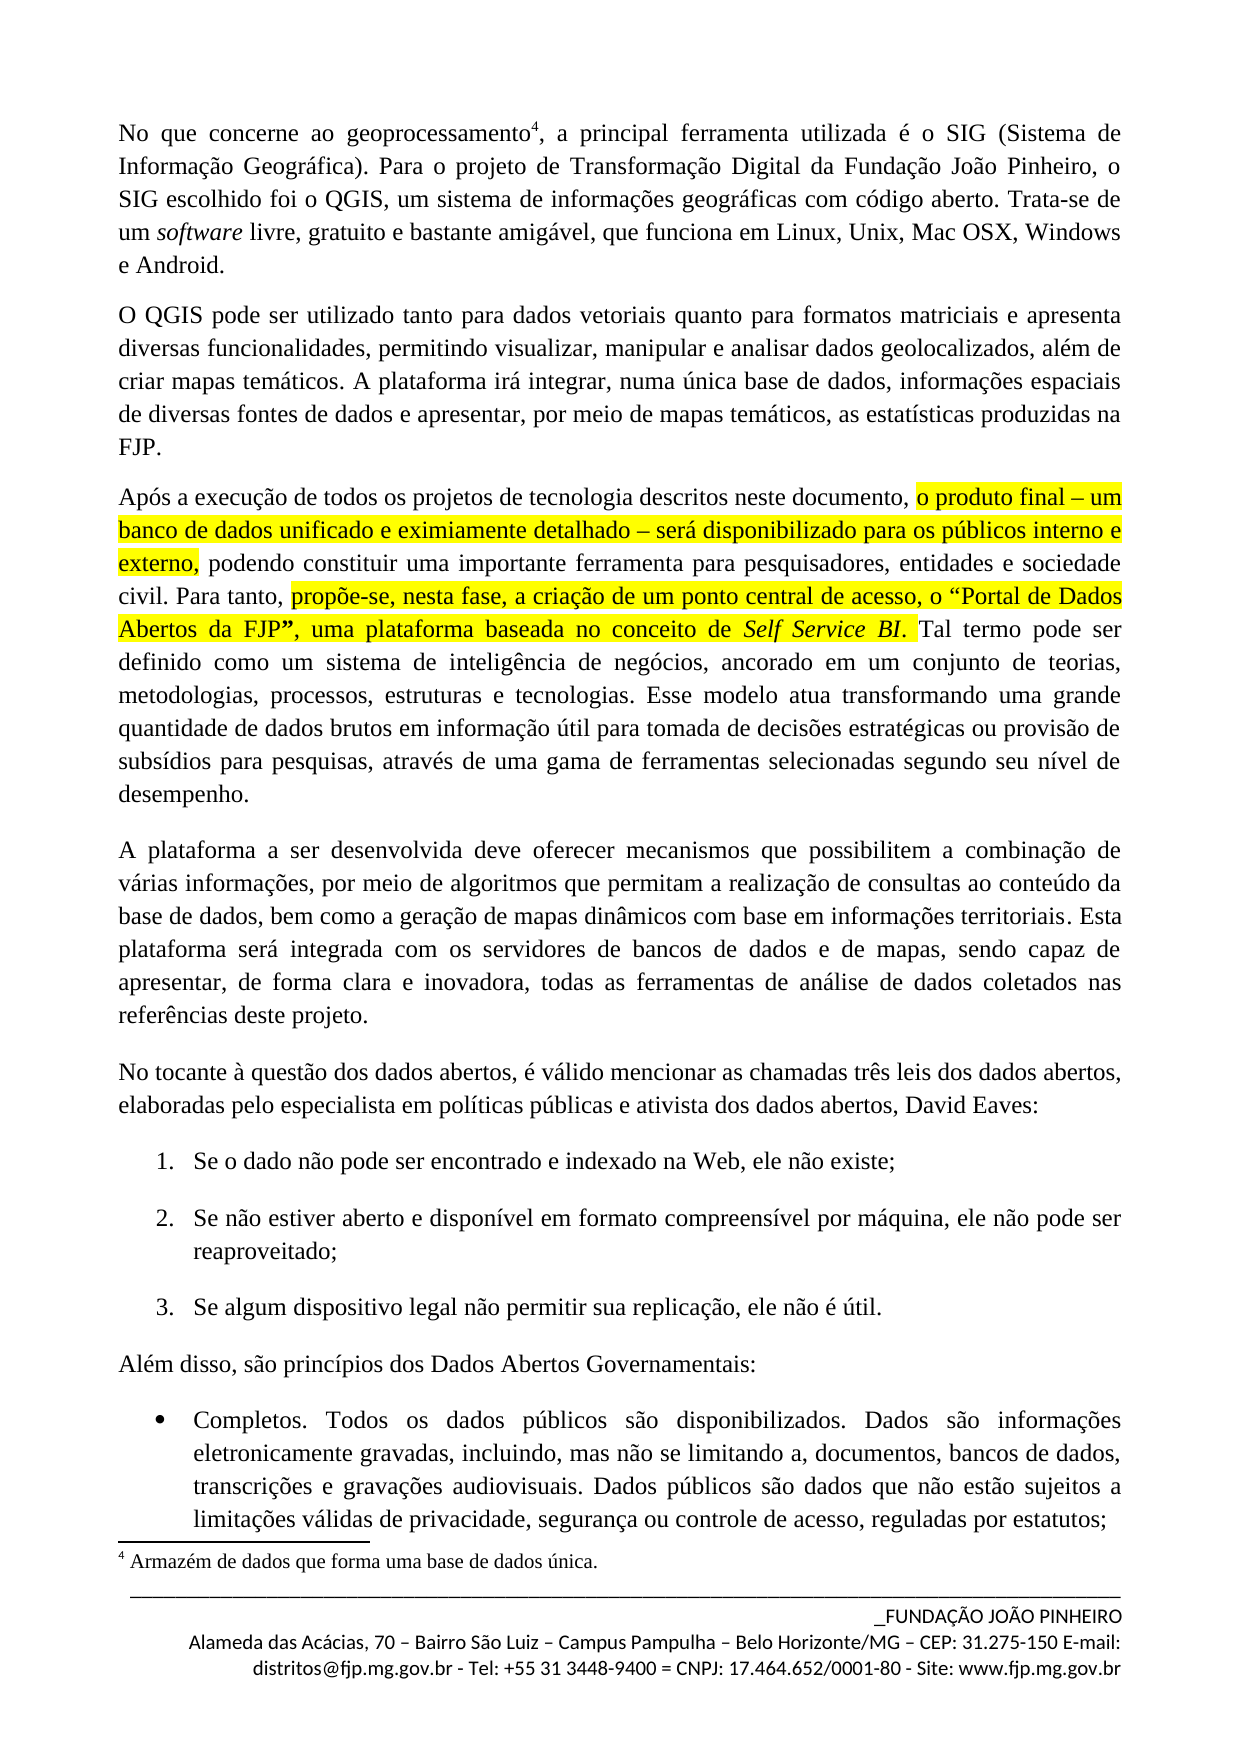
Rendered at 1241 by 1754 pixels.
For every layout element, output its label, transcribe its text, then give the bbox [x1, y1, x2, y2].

list Completos. Todos os dados públicos são disponibilizados. Dados são informações eletronicamente gravadas, incluindo, mas não se limitando a, documentos, bancos de dados, transcrições e gravações audiovisuais. Dados públicos são dados que não estão sujeitos a limitações válidas de privacidade, segurança ou controle de acesso, reguladas por estatutos; [156, 1405, 1122, 1533]
text A plataforma a ser desenvolvida deve oferecer mecanismos que possibilitem a combinação de várias informações, por meio de algoritmos que permitam a realização de consultas ao conteúdo da base de dados, bem como a geração de mapas dinâmicos com base em informações territoriais. Esta plataforma será integrada com os servidores de bancos de dados e de mapas, sendo capaz de apresentar, de forma clara e inovadora, todas as ferramentas de análise de dados coletados nas referências deste projeto. [118, 897, 1122, 934]
text No tocante à questão dos dados abertos, é válido mencionar as chamadas três leis dos dados abertos, elaboradas pelo especialista em políticas públicas e ativista dos dados abertos, David Eaves: [118, 1057, 1122, 1119]
list Se não estiver aberto e disponível em formato compreensível por máquina, ele não pode ser reaproveitado; [156, 1203, 1122, 1264]
text No que concerne ao geoprocessamento, a principal ferramenta utilizada é o SIG (Sistema de Informação Geográfica). Para o projeto de Transformação Digital da Fundação João Pinheiro, o SIG escolhido foi o QGIS, um sistema de informações geográficas com código aberto. Trata-se de um software livre, gratuito e bastante amigável, que funciona em Linux, Unix, Mac OSX, Windows e Android. [118, 118, 1122, 279]
text O QGIS pode ser utilizado tanto para dados vetoriais quanto para formatos matriciais e apresenta diversas funcionalidades, permitindo visualizar, manipular e analisar dados geolocalizados, além de criar mapas temáticos. A plataforma irá integrar, numa única base de dados, informações espaciais de diversas fontes de dados e apresentar, por meio de mapas temáticos, as estatísticas produzidas na FJP. [118, 300, 1122, 461]
text Além disso, são princípios dos Dados Abertos Governamentais: [118, 1349, 1122, 1377]
text A plataforma a ser desenvolvida deve oferecer mecanismos que possibilitem a combinação de várias informações, por meio de algoritmos que permitam a realização de consultas ao conteúdo da base de dados, bem como a geração de mapas dinâmicos com base em informações territoriais. Esta plataforma será integrada com os servidores de bancos de dados e de mapas, sendo capaz de apresentar, de forma clara e inovadora, todas as ferramentas de análise de dados coletados nas referências deste projeto. [118, 996, 1122, 1029]
list Se o dado não pode ser encontrado e indexado na Web, ele não existe; [156, 1146, 1122, 1175]
list Se algum dispositivo legal não permitir sua replicação, ele não é útil. [156, 1292, 1122, 1321]
